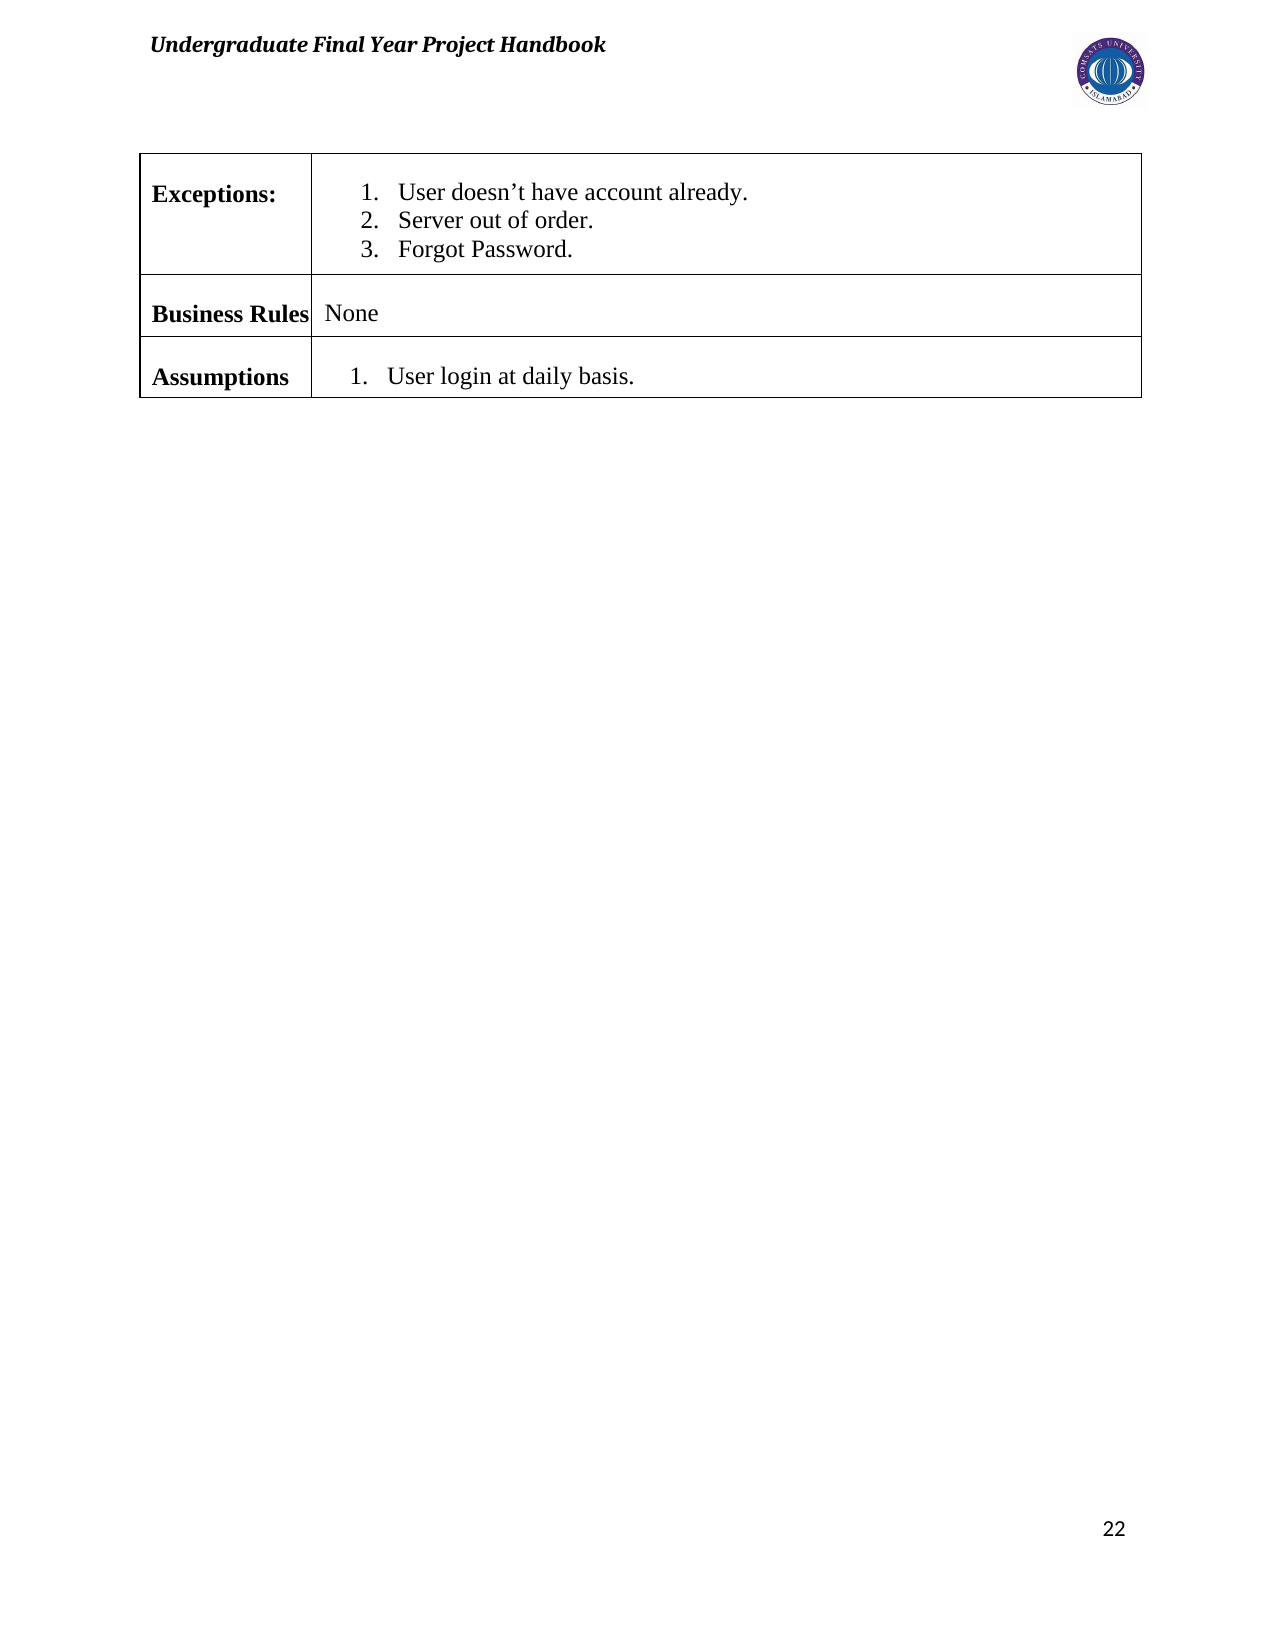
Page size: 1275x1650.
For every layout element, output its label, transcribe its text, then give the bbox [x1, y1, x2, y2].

table_cell User doesn’t have account already. Server out of order. Forgot Password. [312, 154, 1141, 273]
table_cell Business Rules [141, 275, 311, 336]
table_cell Assumptions [141, 337, 311, 397]
table_cell Exceptions: [141, 154, 311, 273]
picture [1072, 32, 1149, 109]
table_cell User login at daily basis. [312, 337, 1141, 397]
table_cell None [312, 275, 1141, 336]
